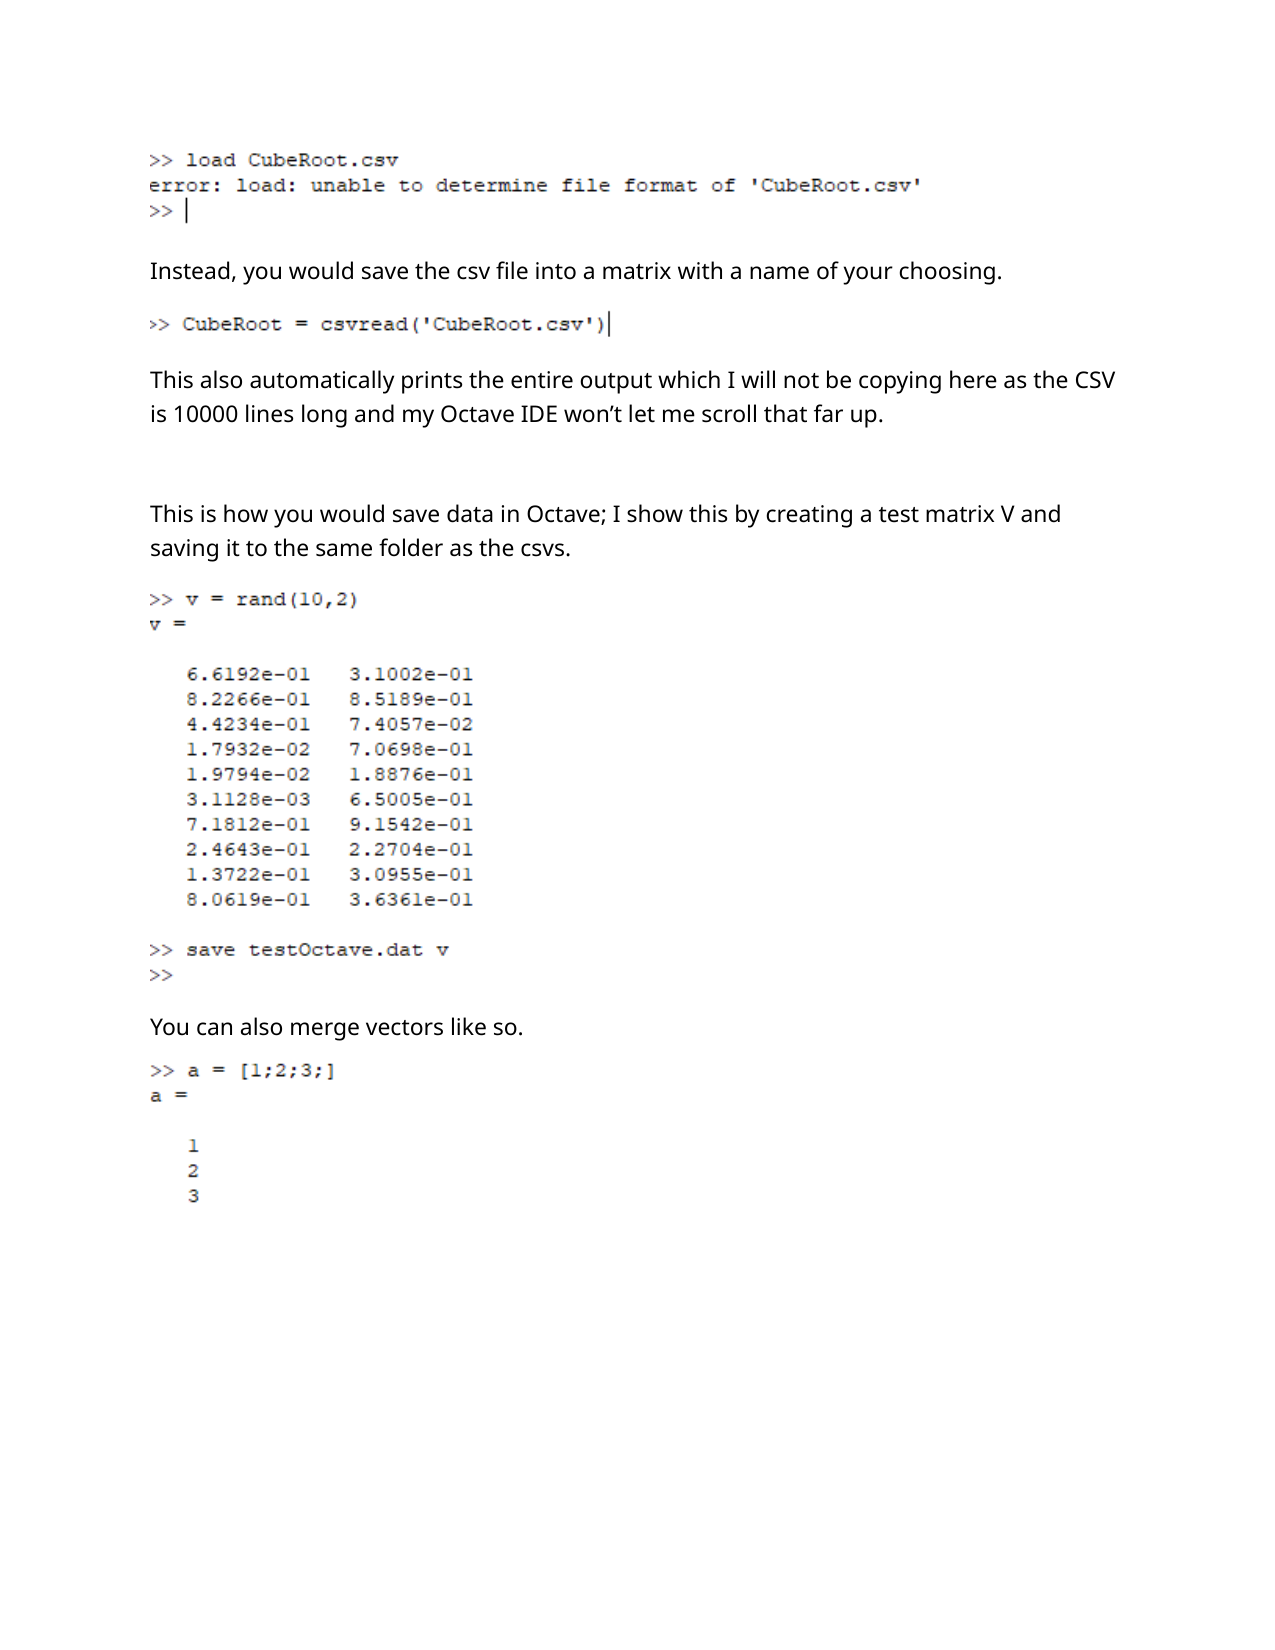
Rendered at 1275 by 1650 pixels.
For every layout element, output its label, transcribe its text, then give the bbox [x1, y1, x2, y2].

text Instead, you would save the csv file into a matrix with a name of your choosing. [150, 255, 1125, 286]
picture [150, 1061, 377, 1215]
text This also automatically prints the entire output which I will not be copying here as the CSV is 10000 lines long and my Octave IDE won’t let me scroll that far up. [150, 364, 1125, 429]
picture [150, 150, 941, 236]
picture [150, 305, 632, 345]
text This is how you would save data in Octave; I show this by creating a test matrix V and saving it to the same folder as the csvs. [150, 498, 1125, 563]
text You can also merge vectors like so. [150, 1011, 1125, 1042]
picture [150, 582, 518, 992]
